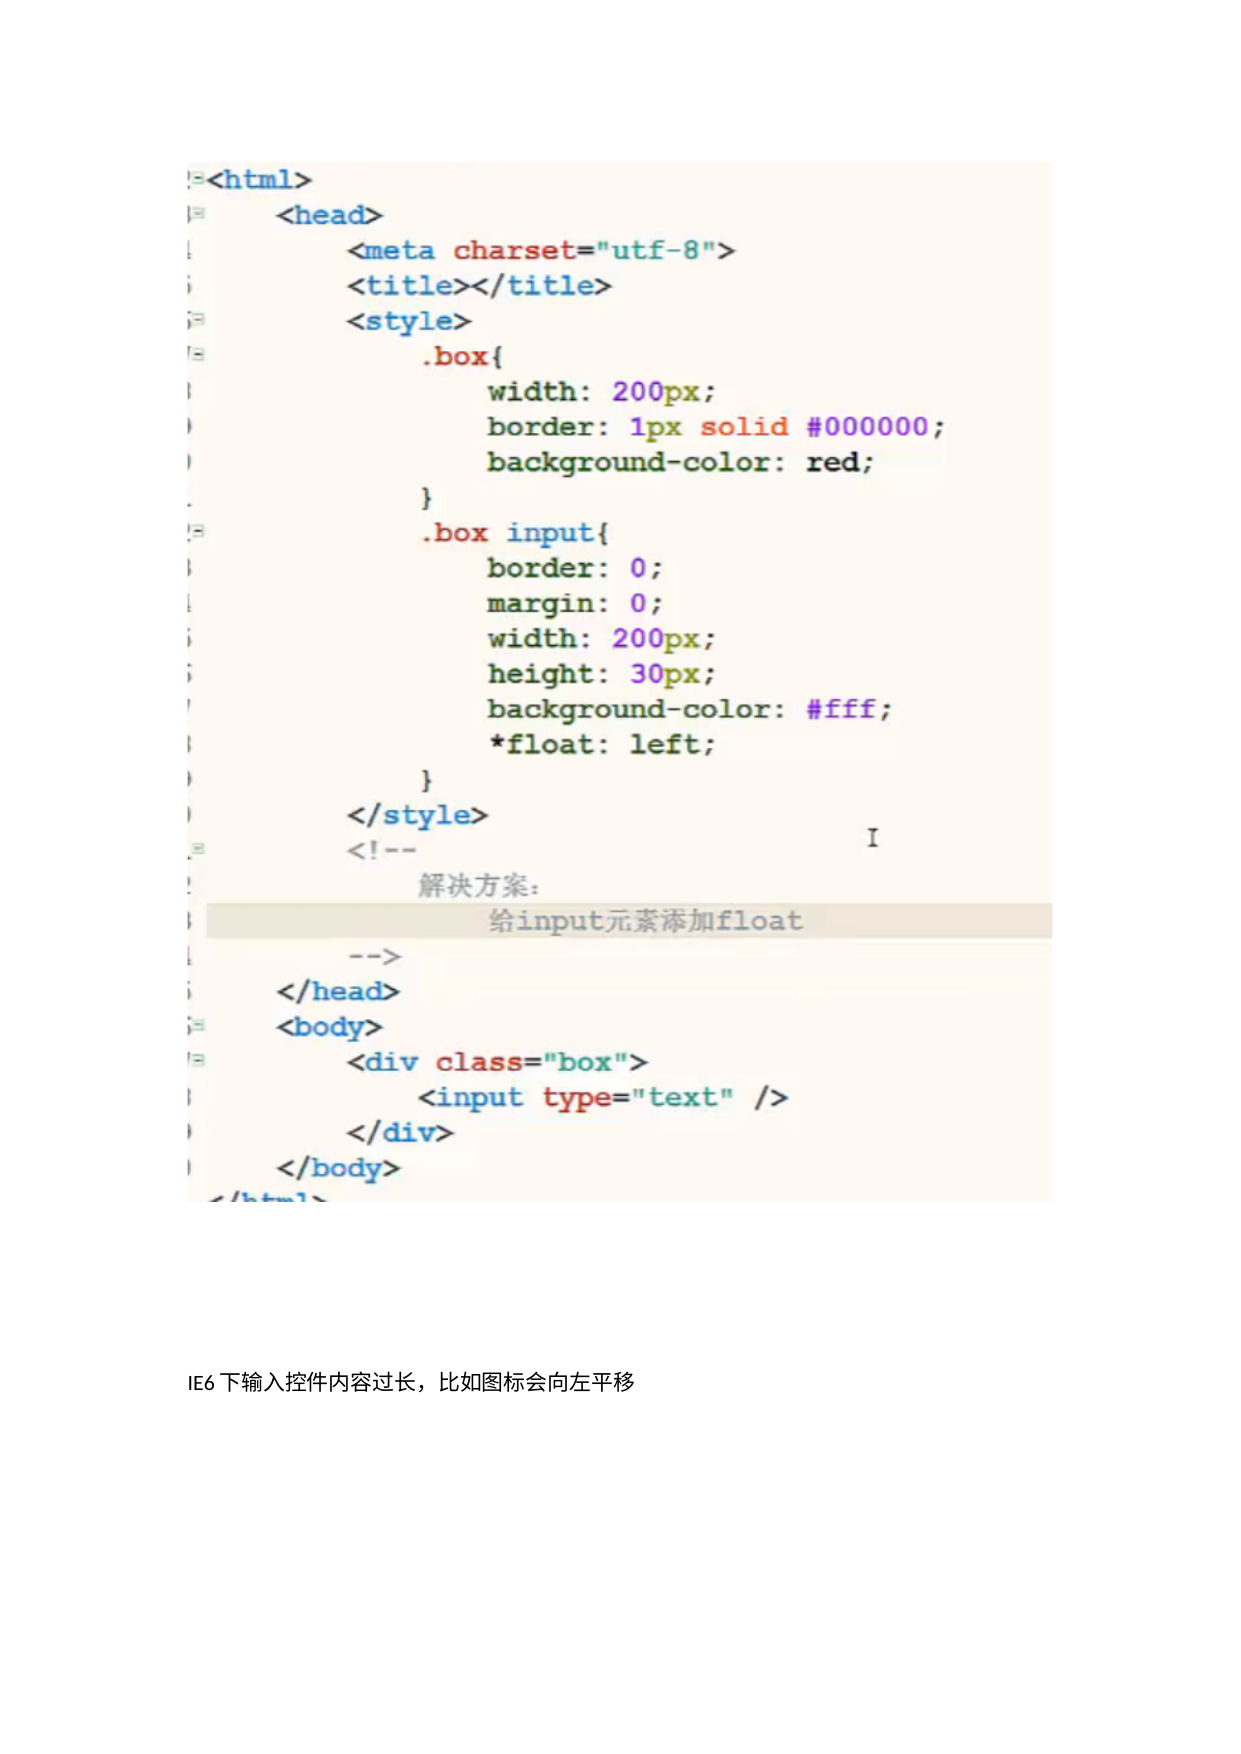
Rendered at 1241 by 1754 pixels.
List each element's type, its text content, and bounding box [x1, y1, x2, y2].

picture [187, 162, 1053, 1202]
text IE6下输入控件内容过长，比如图标会向左平移 [187, 1364, 1053, 1397]
